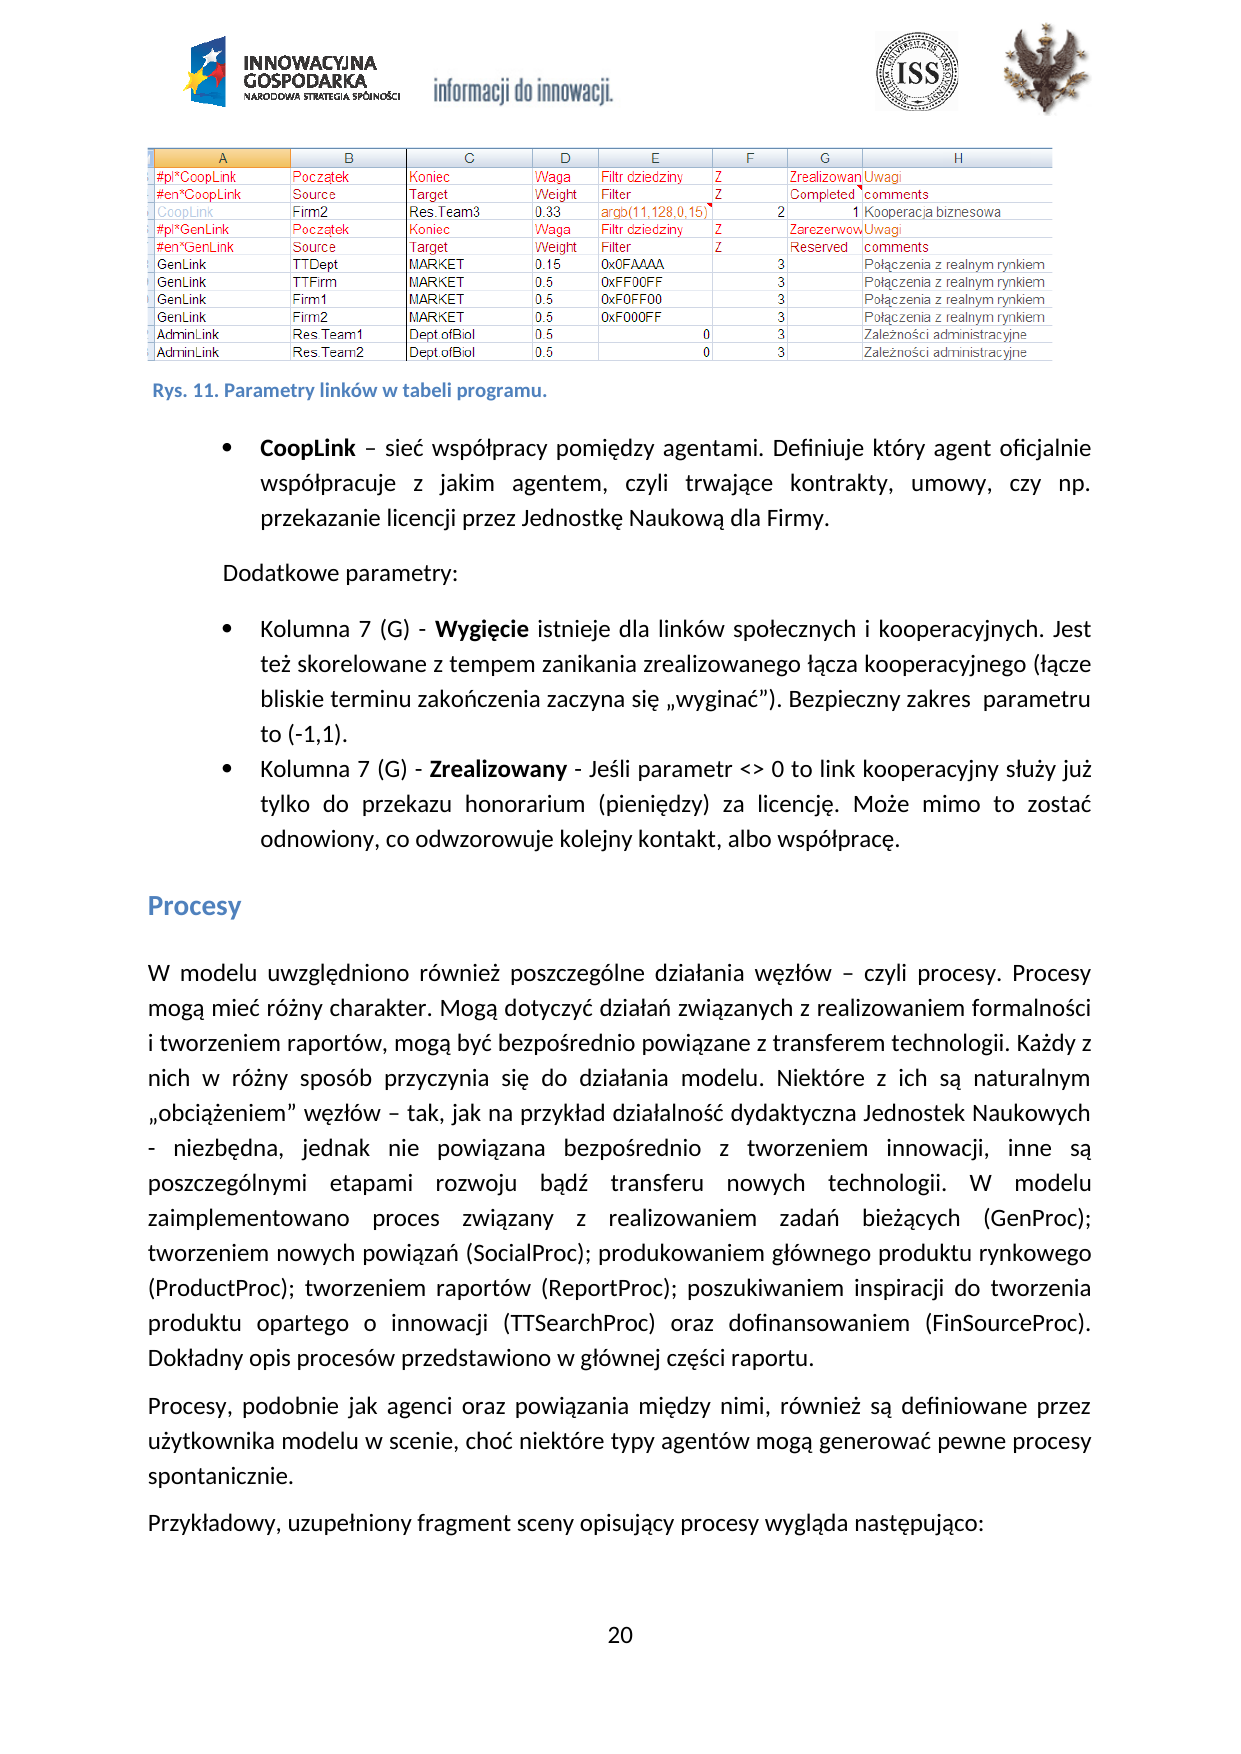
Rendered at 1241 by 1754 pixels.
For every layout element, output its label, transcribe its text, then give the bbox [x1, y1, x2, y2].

text Dodatkowe parametry: [223, 557, 1093, 588]
text Procesy, podobnie jak agenci oraz powiązania między nimi, również są definiowane przez użytkownika modelu w scenie, choć niektóre typy agentów mogą generować pewne procesy spontanicznie. [148, 1390, 1093, 1491]
picture [1001, 20, 1093, 116]
text Rys. 11. Parametry linków w tabeli programu. [148, 377, 1093, 402]
picture [147, 1, 624, 141]
list Kolumna 7 (G) - Wygięcie istnieje dla linków społecznych i kooperacyjnych. Jest też skorelowane z tempem zanikania zrealizowanego łącza kooperacyjnego (łącze bliskie terminu zakończenia zaczyna się „wyginać”). Bezpieczny zakres parametru to (-1,1). [223, 613, 1093, 749]
list Kolumna 7 (G) - Zrealizowany - Jeśli parametr <> 0 to link kooperacyjny służy już tylko do przekazu honorarium (pieniędzy) za licencję. Może mimo to zostać odnowiony, co odwzorowuje kolejny kontakt, albo współpracę. [223, 753, 1093, 854]
list CoopLink – sieć współpracy pomiędzy agentami. Definiuje który agent oficjalnie współpracuje z jakim agentem, czyli trwające kontrakty, umowy, czy np. przekazanie licencji przez Jednostkę Naukową dla Firmy. [223, 432, 1093, 532]
text W modelu uwzględniono również poszczególne działania węzłów – czyli procesy. Procesy mogą mieć różny charakter. Mogą dotyczyć działań związanych z realizowaniem formalności i tworzeniem raportów, mogą być bezpośrednio powiązane z transferem technologii. Każdy z nich w różny sposób przyczynia się do działania modelu. Niektóre z ich są naturalnym „obciążeniem” węzłów – tak, jak na przykład działalność dydaktyczna Jednostek Naukowych - niezbędna, jednak nie powiązana bezpośrednio z tworzeniem innowacji, inne są poszczególnymi etapami rozwoju bądź transferu nowych technologii. W modelu zaimplementowano proces związany z realizowaniem zadań bieżących (GenProc); tworzeniem nowych powiązań (SocialProc); produkowaniem głównego produktu rynkowego (ProductProc); tworzeniem raportów (ReportProc); poszukiwaniem inspiracji do tworzenia produktu opartego o innowacji (TTSearchProc) oraz dofinansowaniem (FinSourceProc). Dokładny opis procesów przedstawiono w głównej części raportu. [148, 958, 1093, 1373]
picture [147, 147, 1053, 361]
picture [875, 31, 959, 111]
text Przykładowy, uzupełniony fragment sceny opisujący procesy wygląda następująco: [148, 1508, 1093, 1538]
subtitle Procesy [148, 887, 1093, 923]
